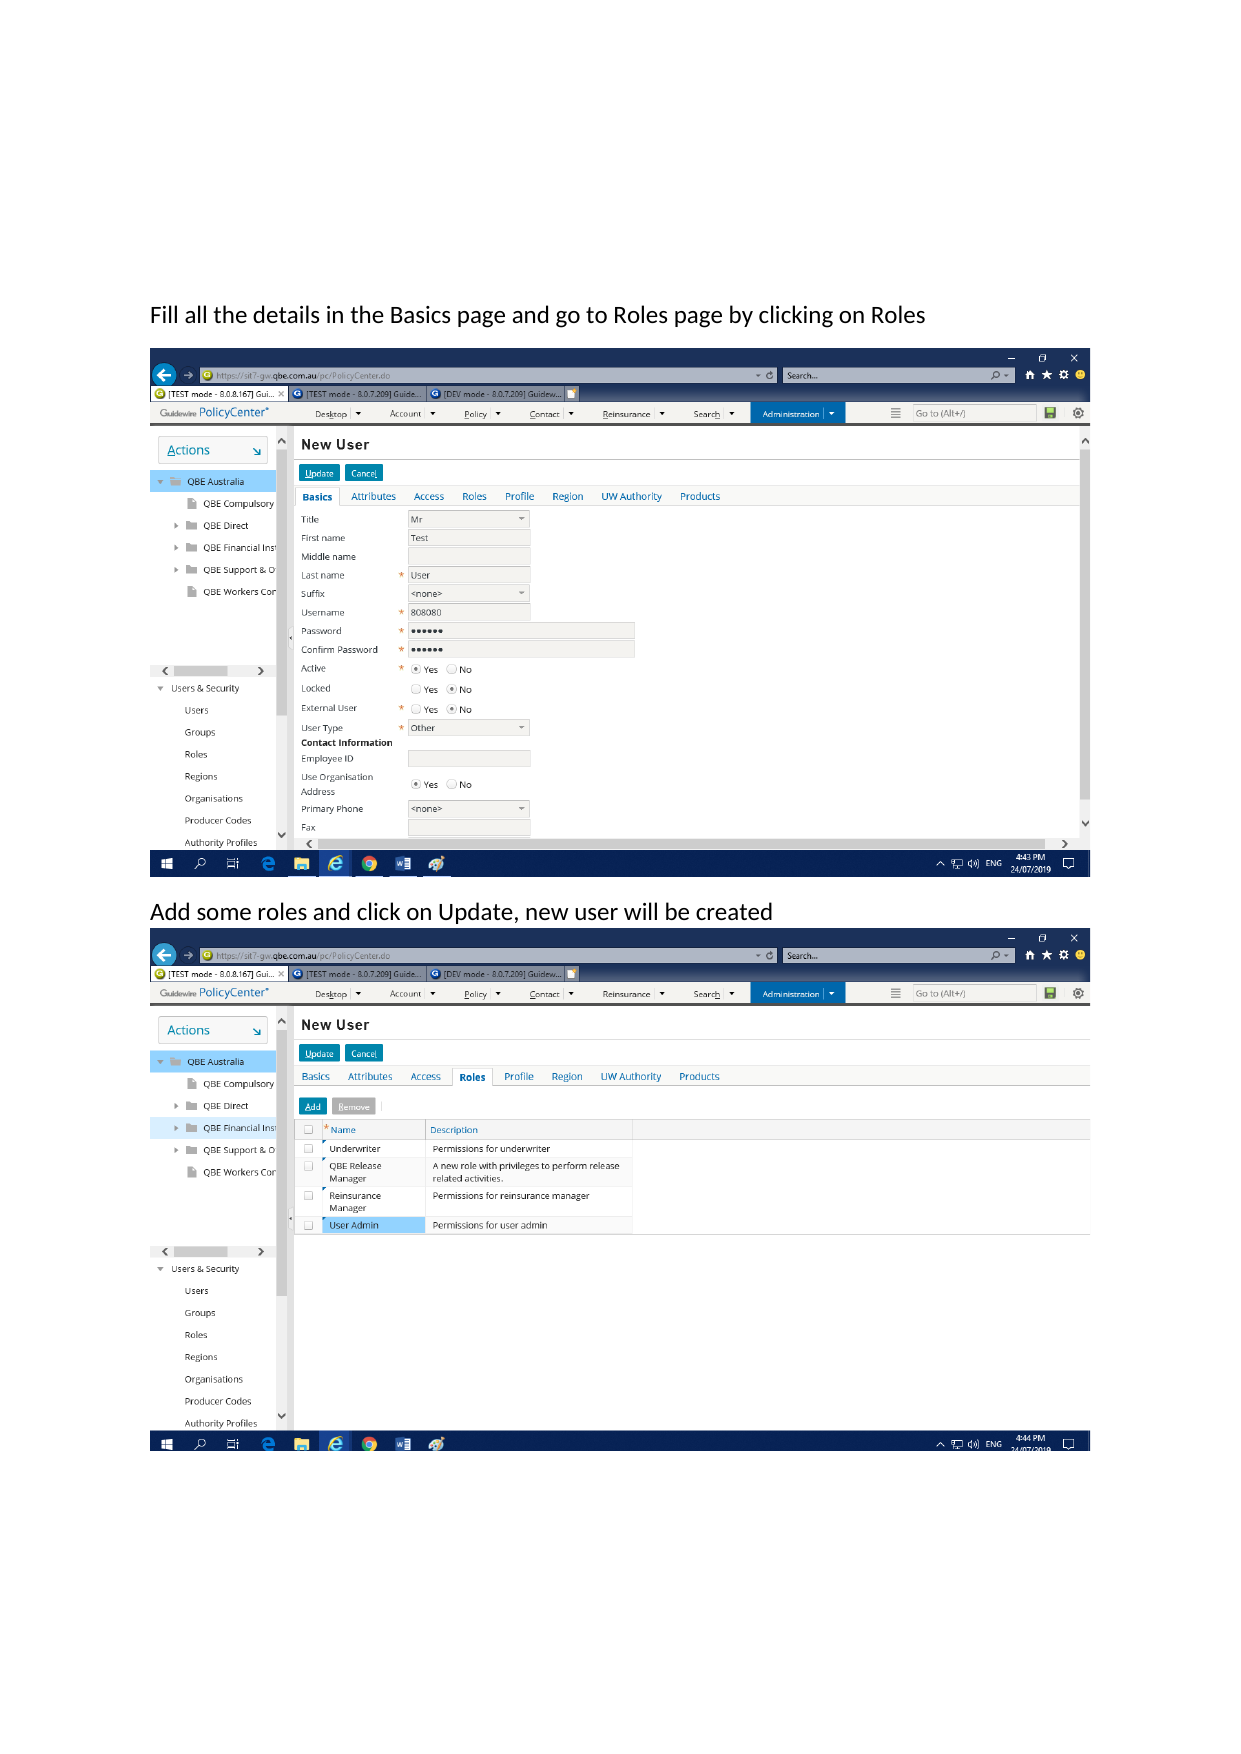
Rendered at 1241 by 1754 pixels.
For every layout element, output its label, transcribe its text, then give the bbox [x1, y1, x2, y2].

text Fill all the details in the Basics page and go to Roles page by clicking on Roles [150, 299, 1090, 329]
text Add some roles and click on Update, new user will be created [150, 896, 1090, 928]
picture [150, 928, 1091, 1451]
picture [150, 348, 1091, 877]
